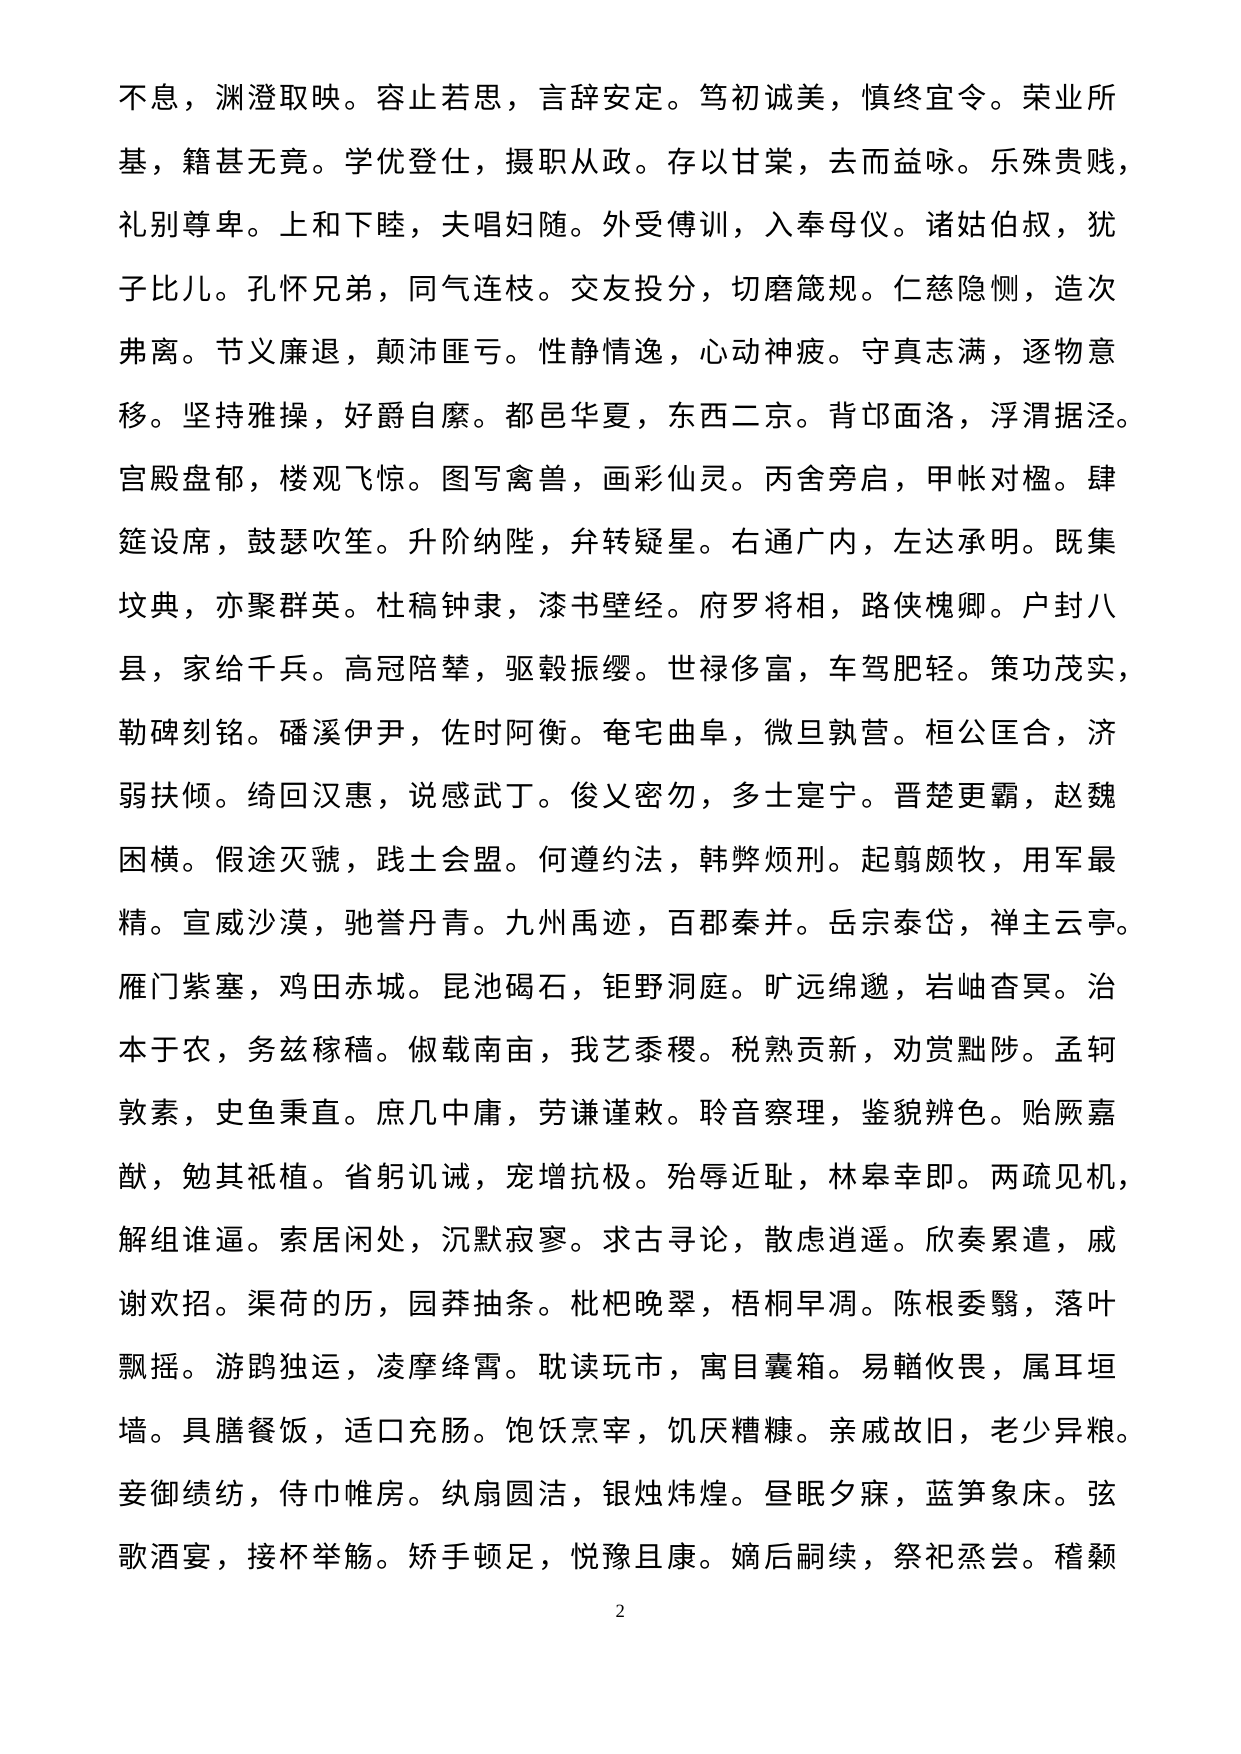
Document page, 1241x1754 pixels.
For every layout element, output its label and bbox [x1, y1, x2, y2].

text [118, 75, 1122, 1576]
